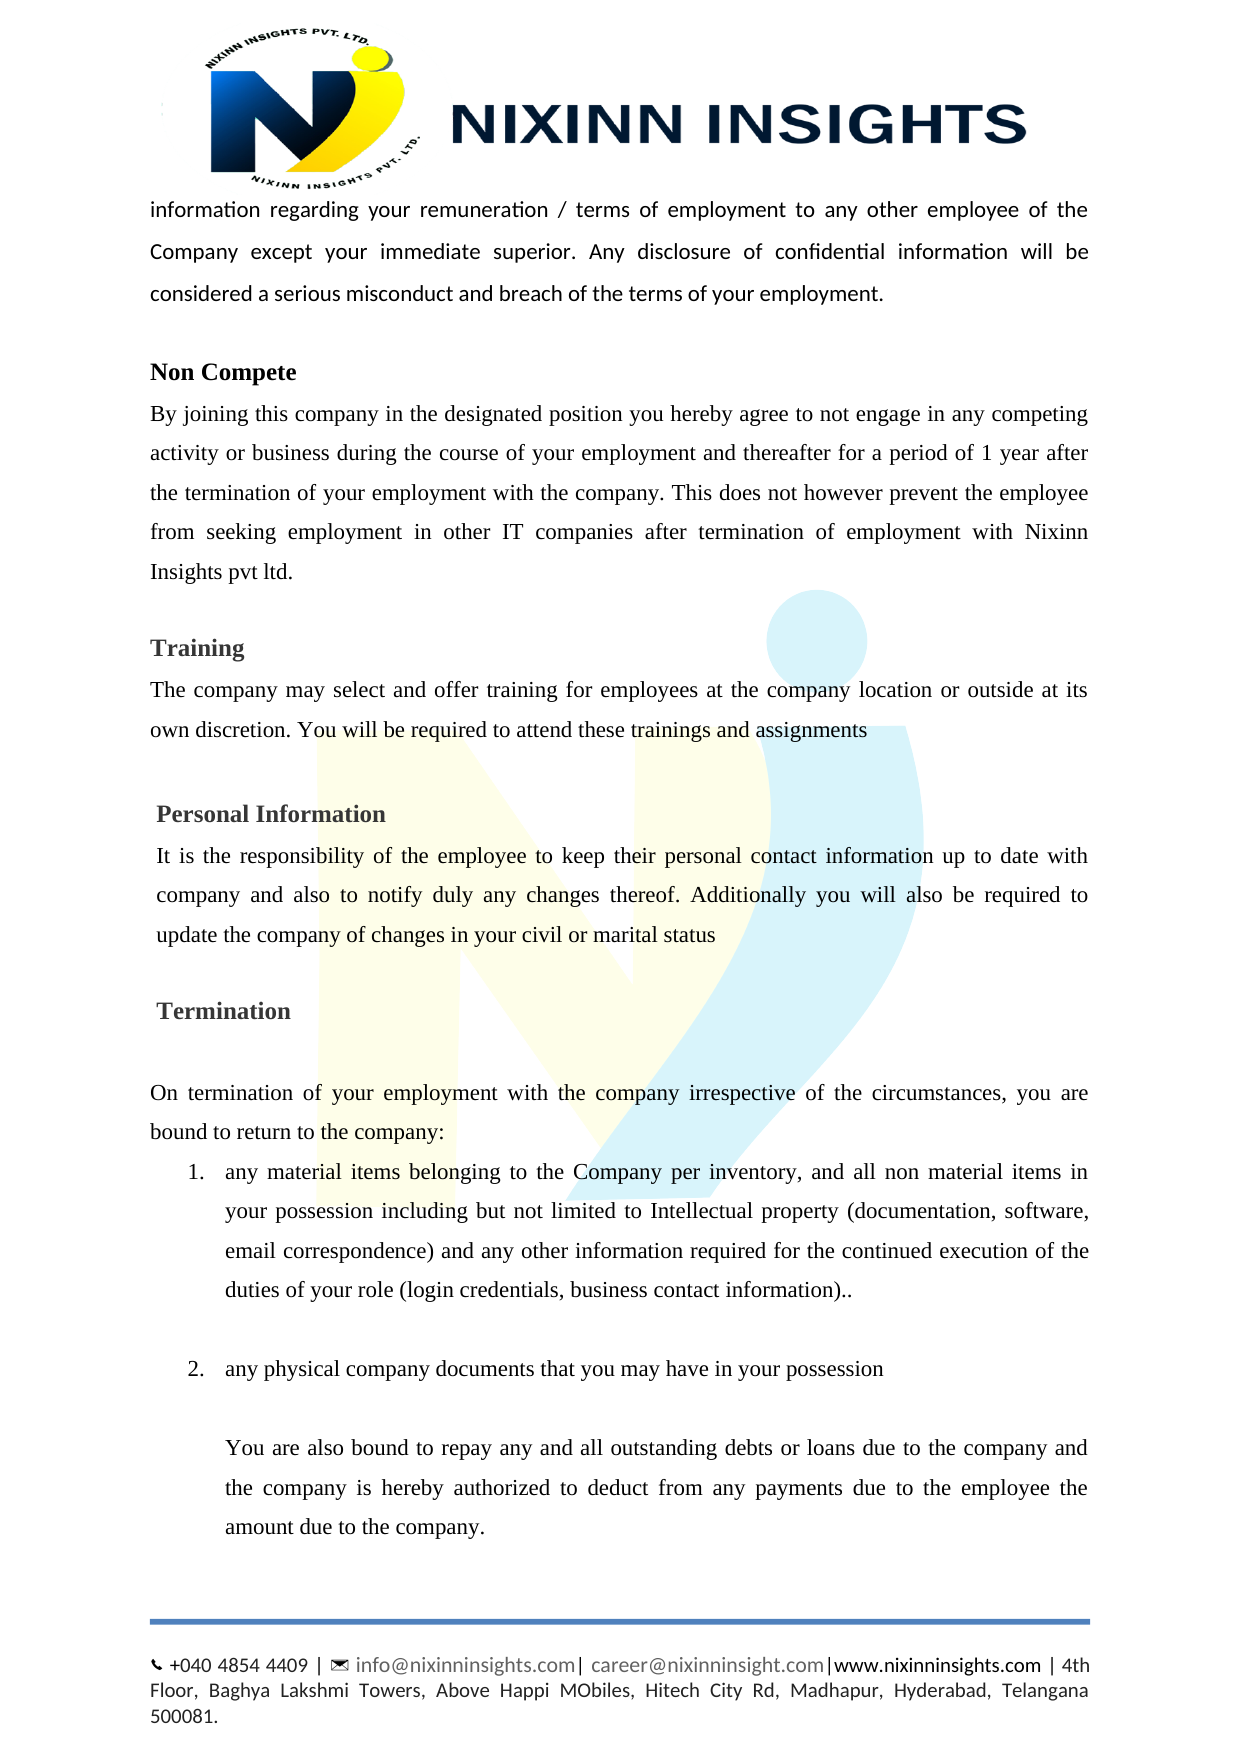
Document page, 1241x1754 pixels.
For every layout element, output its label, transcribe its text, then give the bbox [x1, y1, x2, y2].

picture [150, 23, 1060, 195]
list any physical company documents that you may have in your possession [187, 1355, 1090, 1382]
text The company may select and offer training for employees at the company location or outside at its own discretion. You will be required to attend these trainings and assignments [150, 677, 1090, 742]
list any material items belonging to the Company per inventory, and all non material items in your possession including but not limited to Intellectual property (documentation, software, email correspondence) and any other information required for the continued execution of the duties of your role (login credentials, business contact information).. [187, 1158, 1090, 1303]
text Termination [156, 996, 1090, 1025]
text Personal Information [156, 799, 1090, 827]
text By joining this company in the designated position you hereby agree to not engage in any competing activity or business during the course of your employment and thereafter for a period of 1 year after the termination of your employment with the company. This does not however prevent the employee from seeking employment in other IT companies after termination of employment with Nixinn Insights pvt ltd. [150, 400, 1090, 584]
text Training [150, 633, 1090, 662]
text It is the responsibility of the employee to keep their personal contact information up to date with company and also to notify duly any changes thereof. Additionally you will also be required to update the company of changes in your civil or marital status [156, 842, 1090, 947]
text Non Compete [150, 357, 1090, 386]
text On termination of your employment with the company irrespective of the circumstances, you are bound to return to the company: [150, 1079, 1090, 1145]
text You are also bound to repay any and all outstanding debts or loans due to the company and the company is hereby authorized to deduct from any payments due to the employee the amount due to the company. [225, 1434, 1090, 1539]
